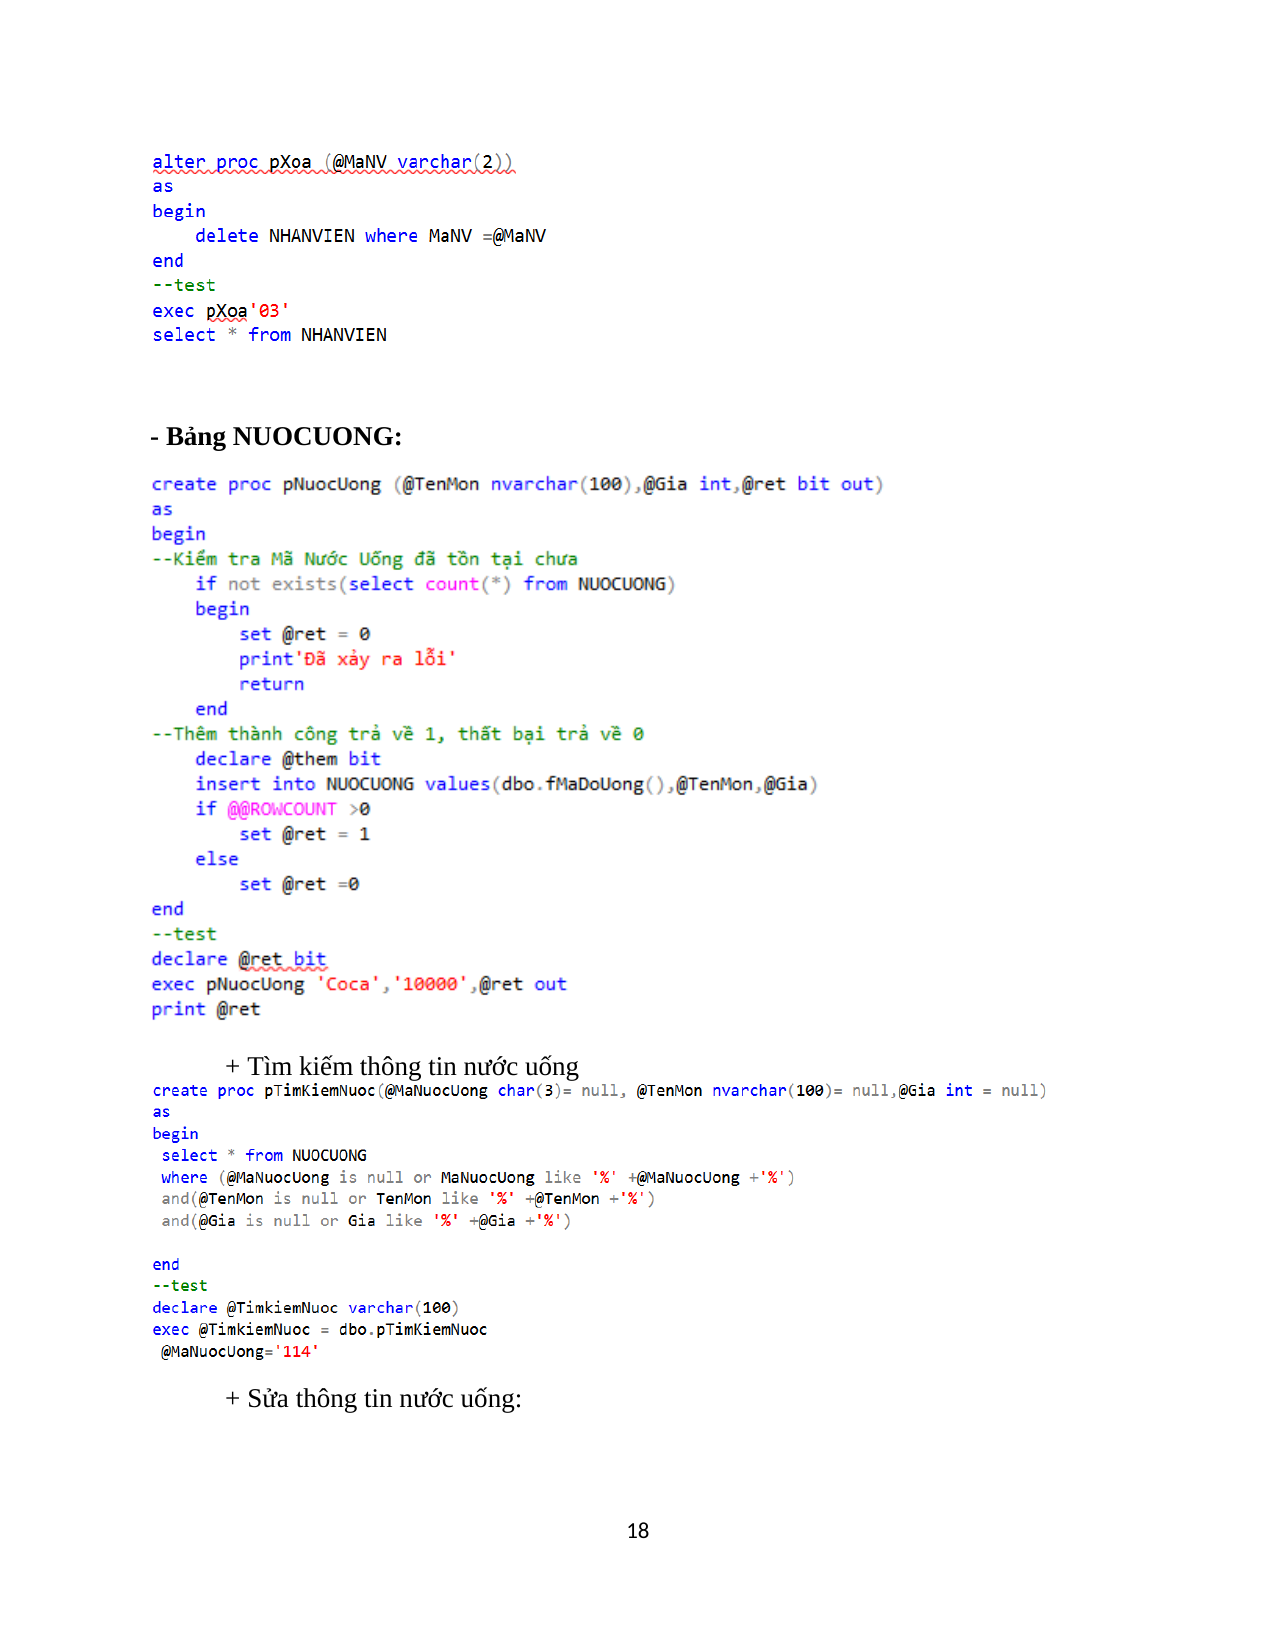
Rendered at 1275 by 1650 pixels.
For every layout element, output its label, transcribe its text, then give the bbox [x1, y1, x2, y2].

text + Tìm kiếm thông tin nước uống [150, 1050, 1125, 1081]
picture [150, 470, 885, 1031]
text - Bảng NUOCUONG: [150, 420, 1125, 451]
picture [150, 150, 564, 351]
text + Sửa thông tin nước uống: [150, 1382, 1125, 1413]
picture [150, 1081, 1049, 1364]
